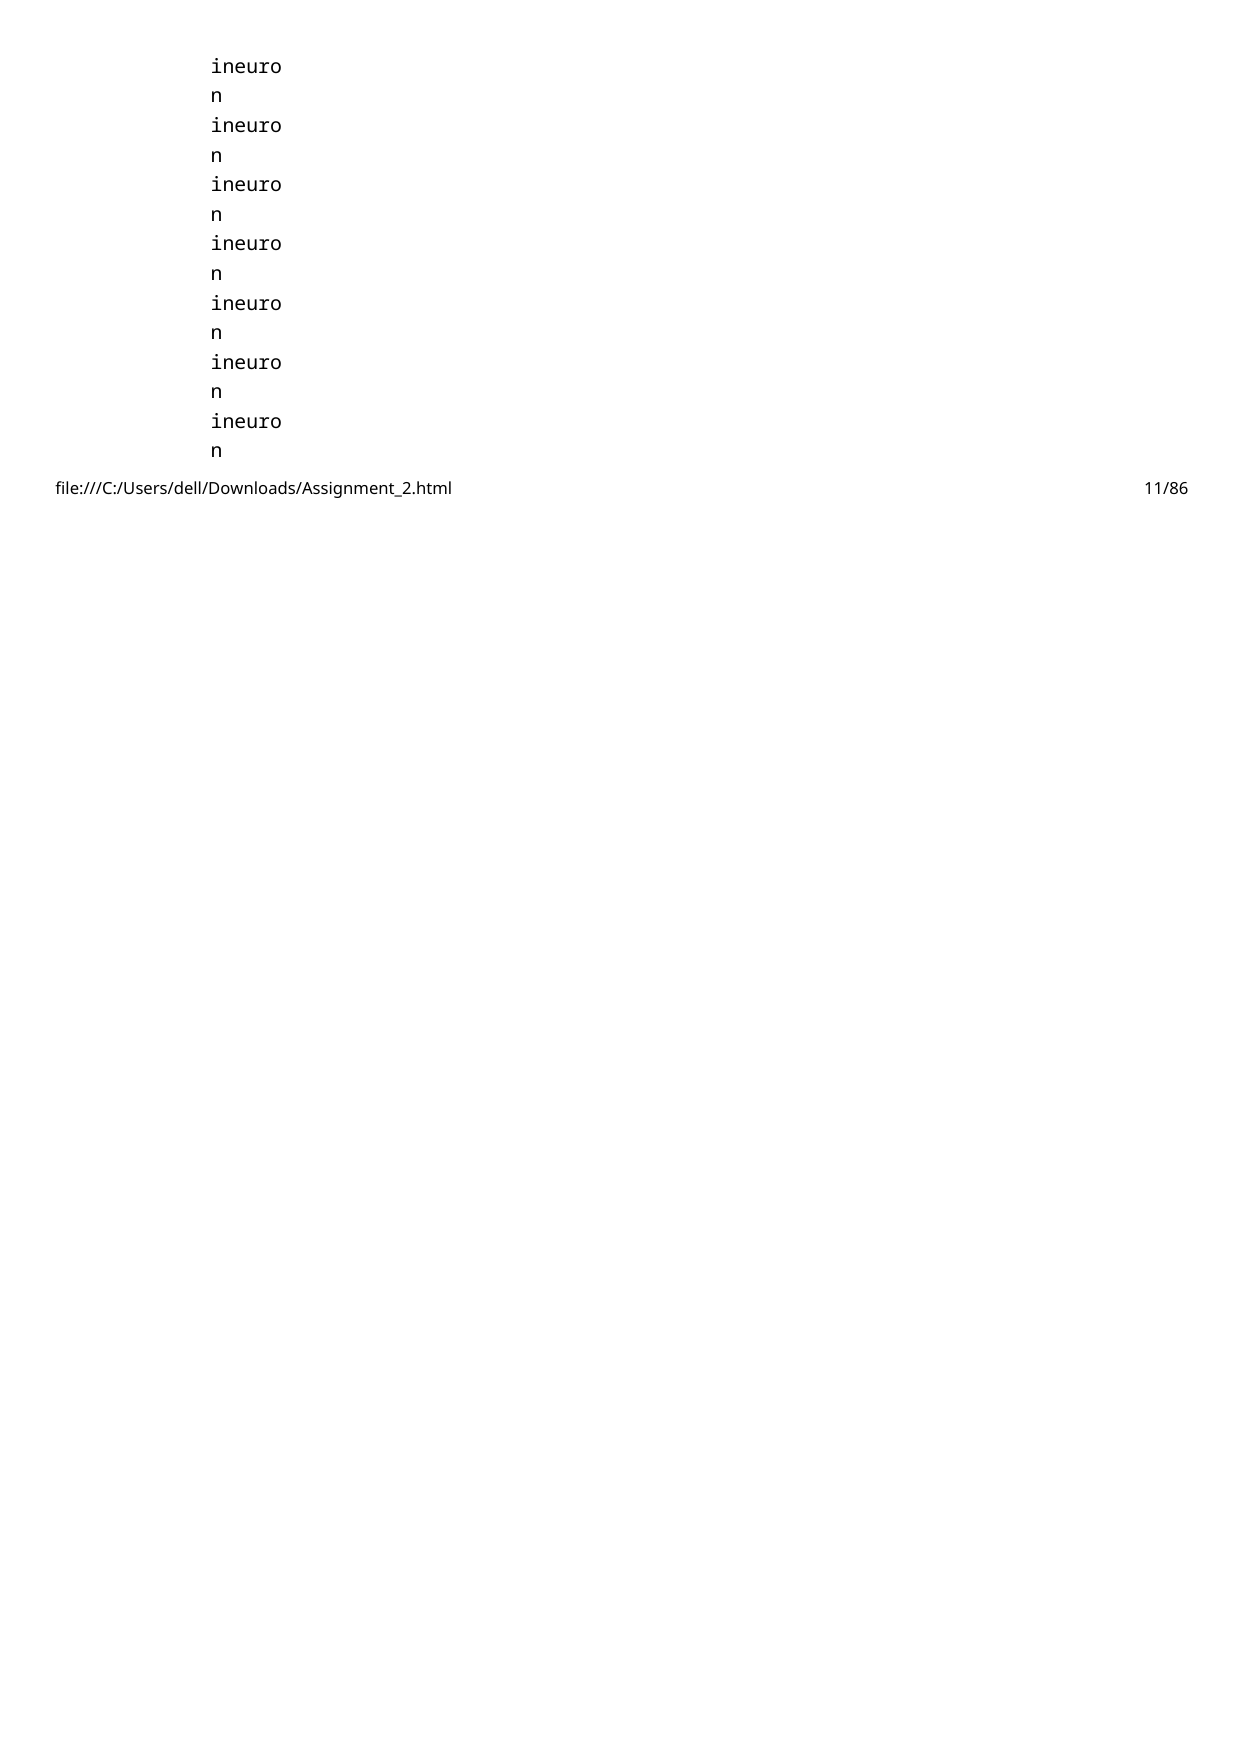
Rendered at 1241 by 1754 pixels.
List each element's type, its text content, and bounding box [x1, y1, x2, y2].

text file:///C:/Users/dell/Downloads/Assignment_2.html 11/86 [55, 477, 1196, 499]
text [210, 52, 290, 464]
